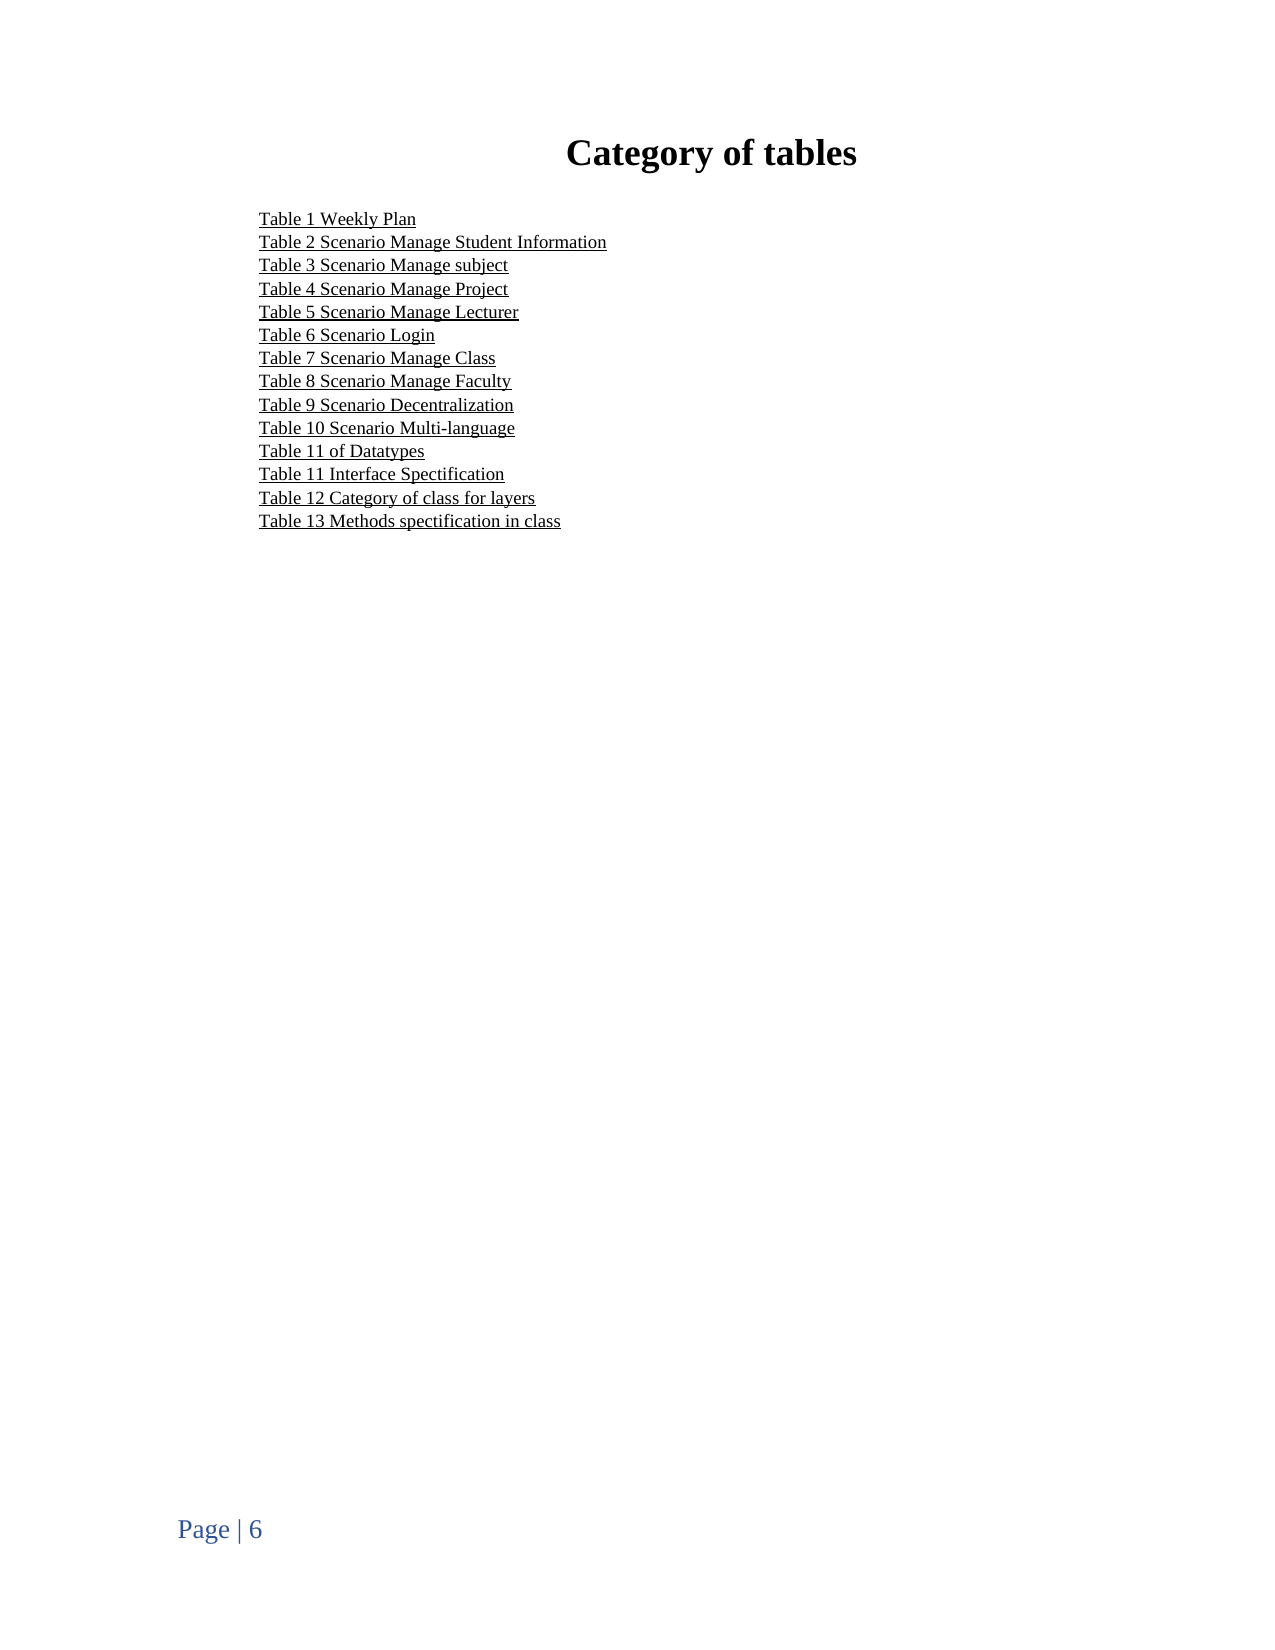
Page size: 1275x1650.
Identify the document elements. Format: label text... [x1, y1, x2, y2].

text Table 13 Methods spectification in class 55 [258, 510, 1186, 531]
text Category of tables [177, 131, 1186, 174]
text Table 12 Category of class for layers 54 [258, 487, 1186, 508]
text Table 9 Scenario Decentralization 31 [258, 394, 1186, 415]
text Table 11 of Datatypes 36 [258, 440, 1186, 462]
text Table 10 Scenario Multi-language 34 [258, 417, 1186, 438]
text Table 8 Scenario Manage Faculty 28 [258, 370, 1186, 392]
text Table 11 Interface Spectification 43 [258, 463, 1186, 485]
text Table 3 Scenario Manage subject 13 [258, 254, 1186, 276]
text Table 4 Scenario Manage Project 16 [258, 277, 1186, 299]
text Table 5 Scenario Manage Lecturer 20 [258, 301, 1186, 322]
text Table 6 Scenario Login 24 [258, 324, 1186, 346]
text Table 2 Scenario Manage Student Information 10 [258, 231, 1186, 253]
text Table 1 Weekly Plan 7 [258, 208, 1186, 229]
text Table 7 Scenario Manage Class 25 [258, 347, 1186, 369]
